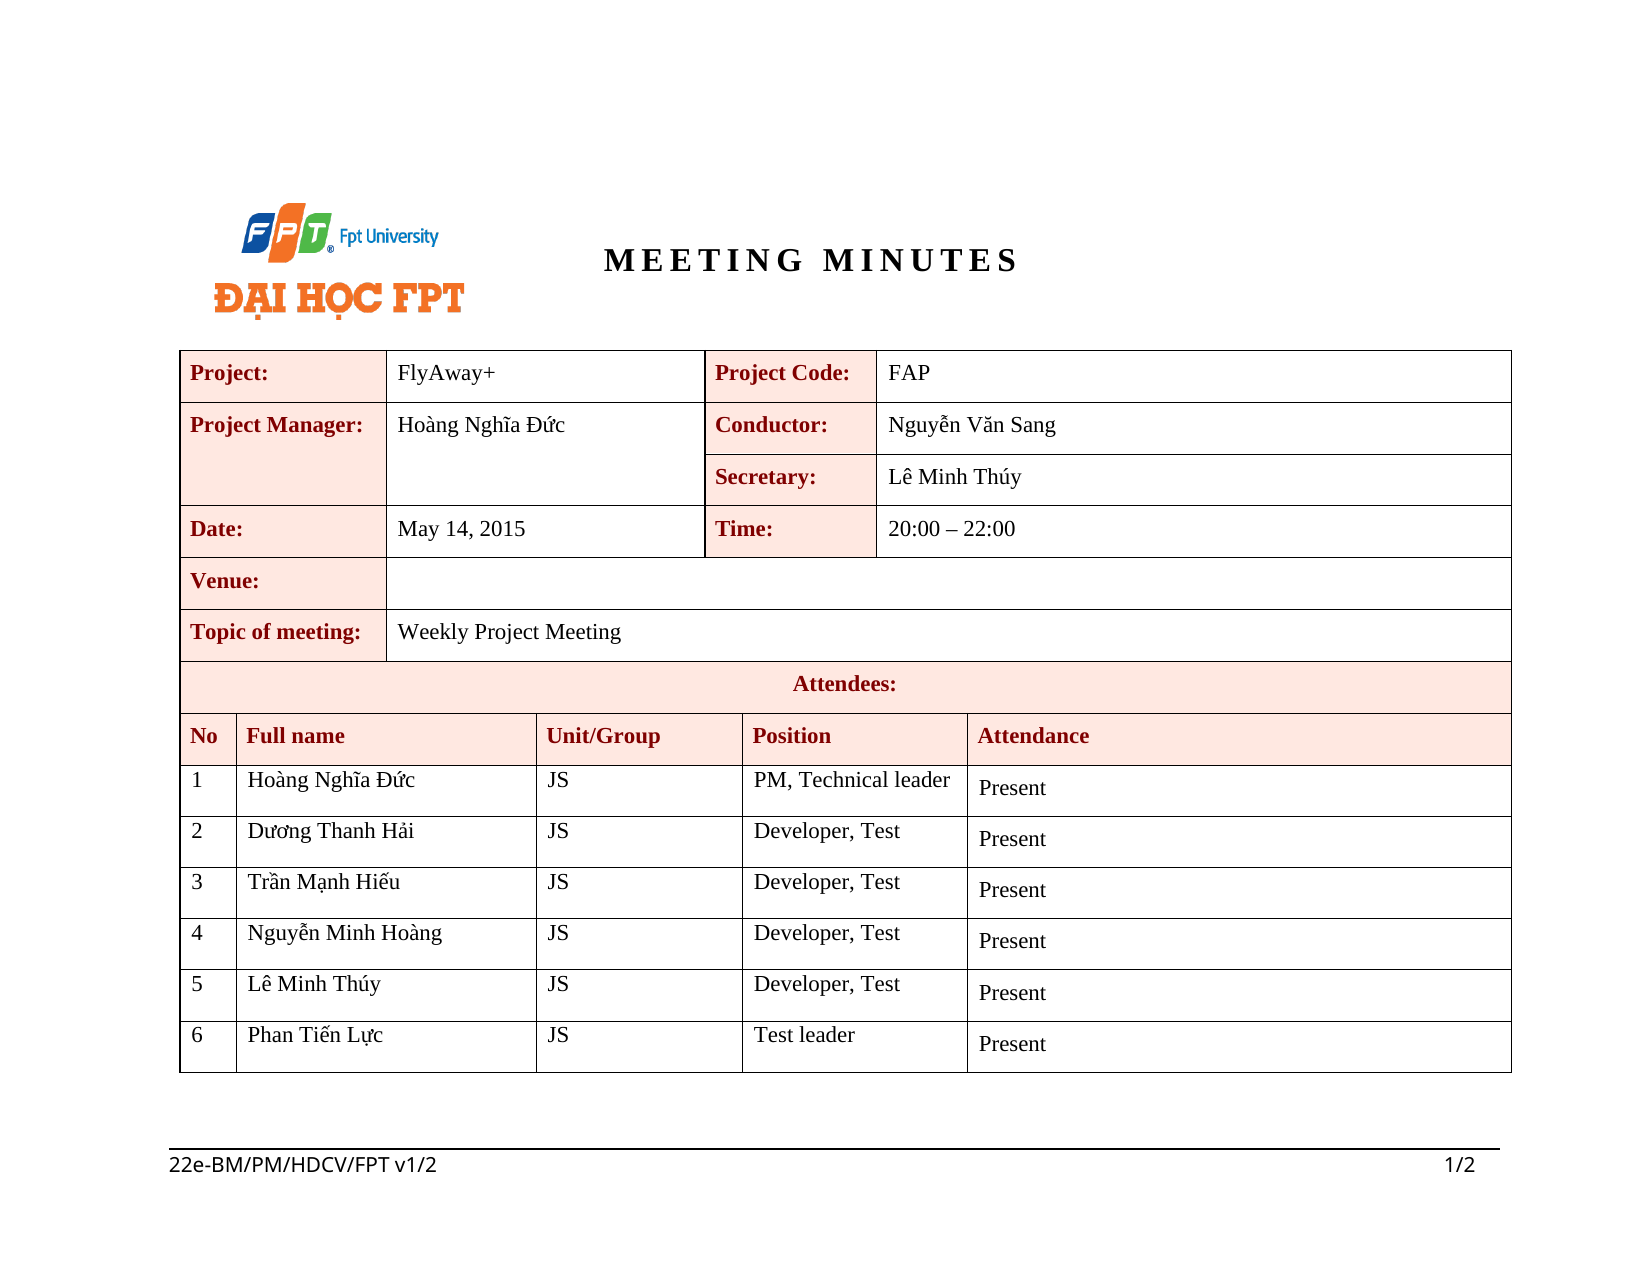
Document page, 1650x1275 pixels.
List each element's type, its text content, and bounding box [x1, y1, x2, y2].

table_cell Unit/Group [537, 714, 742, 765]
table_cell Developer, Test [743, 970, 967, 1021]
table_cell 20:00 – 22:00 [877, 506, 1511, 557]
table_cell Developer, Test [743, 919, 967, 969]
table_cell Present [968, 1022, 1511, 1072]
table_header [180, 169, 1511, 350]
table_cell Developer, Test [743, 817, 967, 867]
table_cell FlyAway+ [387, 351, 704, 402]
table_cell FAP [877, 351, 1511, 402]
table_cell 3 [181, 868, 236, 918]
table_cell 6 [181, 1022, 236, 1072]
table_cell 4 [181, 919, 236, 969]
table_cell Present [968, 817, 1511, 867]
table_cell Present [968, 766, 1511, 816]
table_cell [387, 558, 1511, 609]
table_cell Project Code: [706, 351, 876, 402]
table_cell Test leader [743, 1022, 967, 1072]
table_cell Hoàng Nghĩa Đức [237, 766, 536, 816]
table_cell JS [537, 970, 742, 1021]
table_cell Present [968, 868, 1511, 918]
table_cell 5 [181, 970, 236, 1021]
table_cell Present [968, 970, 1511, 1021]
table_cell JS [537, 1022, 742, 1072]
table_cell Topic of meeting: [181, 610, 386, 661]
table_cell Lê Minh Thúy [237, 970, 536, 1021]
table_cell Time: [706, 506, 876, 557]
table_cell Attendance [968, 714, 1511, 765]
table_cell Nguyễn Văn Sang [877, 403, 1511, 453]
table_cell Secretary: [706, 455, 876, 505]
table_cell Trần Mạnh Hiếu [237, 868, 536, 918]
table_cell 2 [181, 817, 236, 867]
table_cell JS [537, 919, 742, 969]
picture [214, 203, 465, 320]
table_cell Attendees: [181, 662, 1511, 713]
table_cell JS [537, 766, 742, 816]
table_cell Dương Thanh Hải [237, 817, 536, 867]
table_cell Weekly Project Meeting [387, 610, 1511, 661]
table_cell Full name [237, 714, 536, 765]
table_cell Lê Minh Thúy [877, 455, 1511, 505]
table_cell Conductor: [706, 403, 876, 453]
table_cell Position [743, 714, 967, 765]
table_cell No [181, 714, 236, 765]
table_cell Present [968, 919, 1511, 969]
table_cell May 14, 2015 [387, 506, 704, 557]
table_cell Project Manager: [181, 403, 386, 505]
table_cell JS [537, 817, 742, 867]
table_cell Hoàng Nghĩa Đức [387, 403, 704, 505]
table_cell Developer, Test [743, 868, 967, 918]
table_cell Nguyễn Minh Hoàng [237, 919, 536, 969]
table_cell JS [537, 868, 742, 918]
table_cell 1 [181, 766, 236, 816]
table_cell PM, Technical leader [743, 766, 967, 816]
table_cell Date: [181, 506, 386, 557]
table_cell Phan Tiến Lực [237, 1022, 536, 1072]
table_cell Project: [181, 351, 386, 402]
table_cell Venue: [181, 558, 386, 609]
